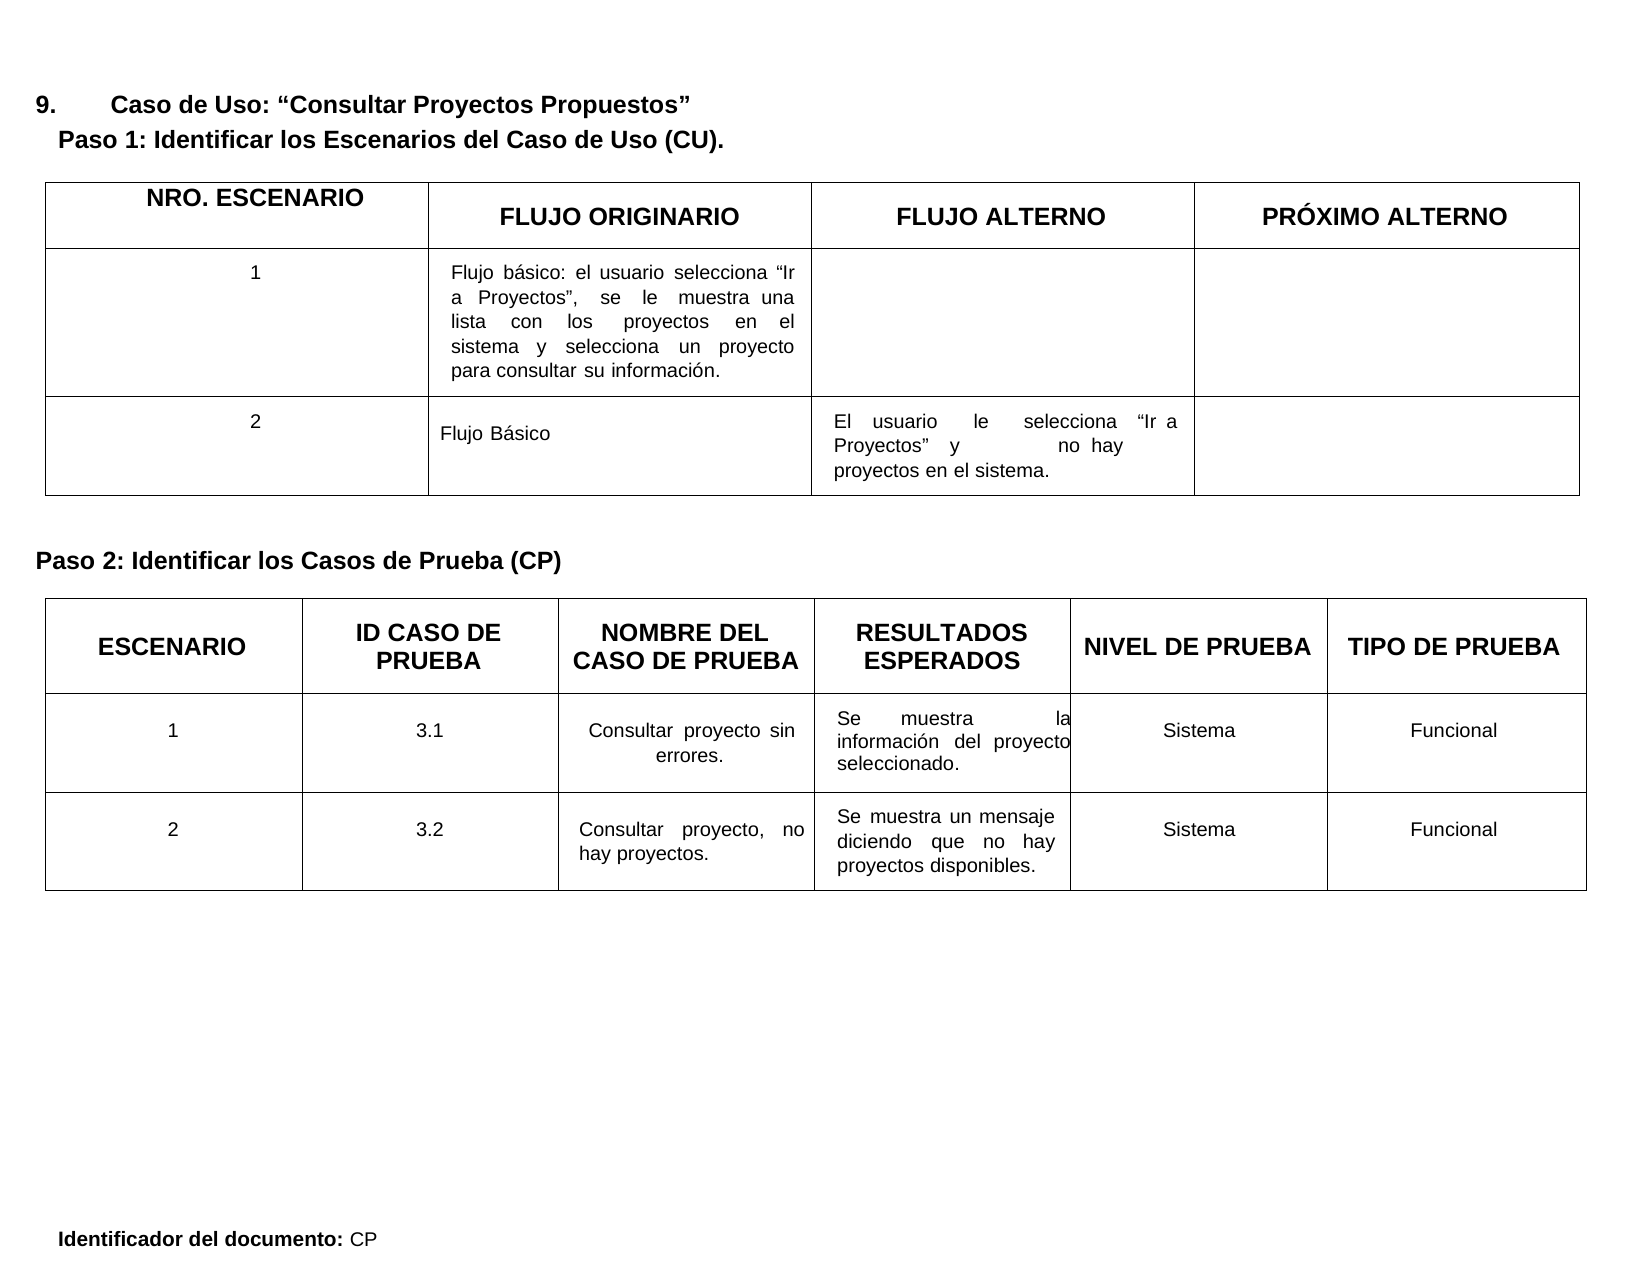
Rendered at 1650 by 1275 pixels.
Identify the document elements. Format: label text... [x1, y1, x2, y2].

table_cell Se muestra un mensaje diciendo que no hay proyectos disponibles. [815, 793, 1070, 890]
table_cell 2 [46, 793, 302, 890]
table_header FLUJO ORIGINARIO [429, 183, 811, 248]
table_cell Funcional [1328, 793, 1586, 890]
table_cell [1195, 397, 1579, 494]
table_cell Se muestra la información del proyecto seleccionado. [815, 694, 1070, 792]
table_cell Sistema [1071, 694, 1327, 792]
table_header ESCENARIO [46, 599, 302, 693]
table_header FLUJO ALTERNO [812, 183, 1194, 248]
table_header ID CASO DE PRUEBA [303, 599, 558, 693]
table_cell Flujo básico: el usuario selecciona “Ir a Proyectos”, se le muestra una lista con los proyectos en el sistema y selecciona un proyecto para consultar su información. [429, 249, 811, 396]
table_cell Consultar proyecto sin errores. [559, 694, 814, 792]
subtitle Caso de Uso: “Consultar Proyectos Propuestos” [35, 89, 1598, 118]
table_cell 1 [46, 694, 302, 792]
table_header PRÓXIMO ALTERNO [1195, 183, 1579, 248]
table_cell [1195, 249, 1579, 396]
table_header NIVEL DE PRUEBA [1071, 599, 1327, 693]
table_cell 1 [46, 249, 428, 396]
table_cell Flujo Básico [429, 397, 811, 494]
table_header NRO. ESCENARIO [46, 183, 428, 248]
table_cell Consultar proyecto, no hay proyectos. [559, 793, 814, 890]
table_cell 2 [46, 397, 428, 494]
table_cell El usuario le selecciona “Ir a Proyectos” y no hay proyectos en el sistema. [812, 397, 1194, 494]
table_cell Sistema [1071, 793, 1327, 890]
table_header NOMBRE DEL CASO DE PRUEBA [559, 599, 814, 693]
table_header TIPO DE PRUEBA [1328, 599, 1586, 693]
table_cell Funcional [1328, 694, 1586, 792]
table_header RESULTADOS ESPERADOS [815, 599, 1070, 693]
table_cell 3.2 [303, 793, 558, 890]
text Paso 2: Identificar los Casos de Prueba (CP) [35, 546, 1598, 574]
table_cell 3.1 [303, 694, 558, 792]
table_cell [812, 249, 1194, 396]
text Paso 1: Identificar los Escenarios del Caso de Uso (CU). [58, 124, 1598, 153]
